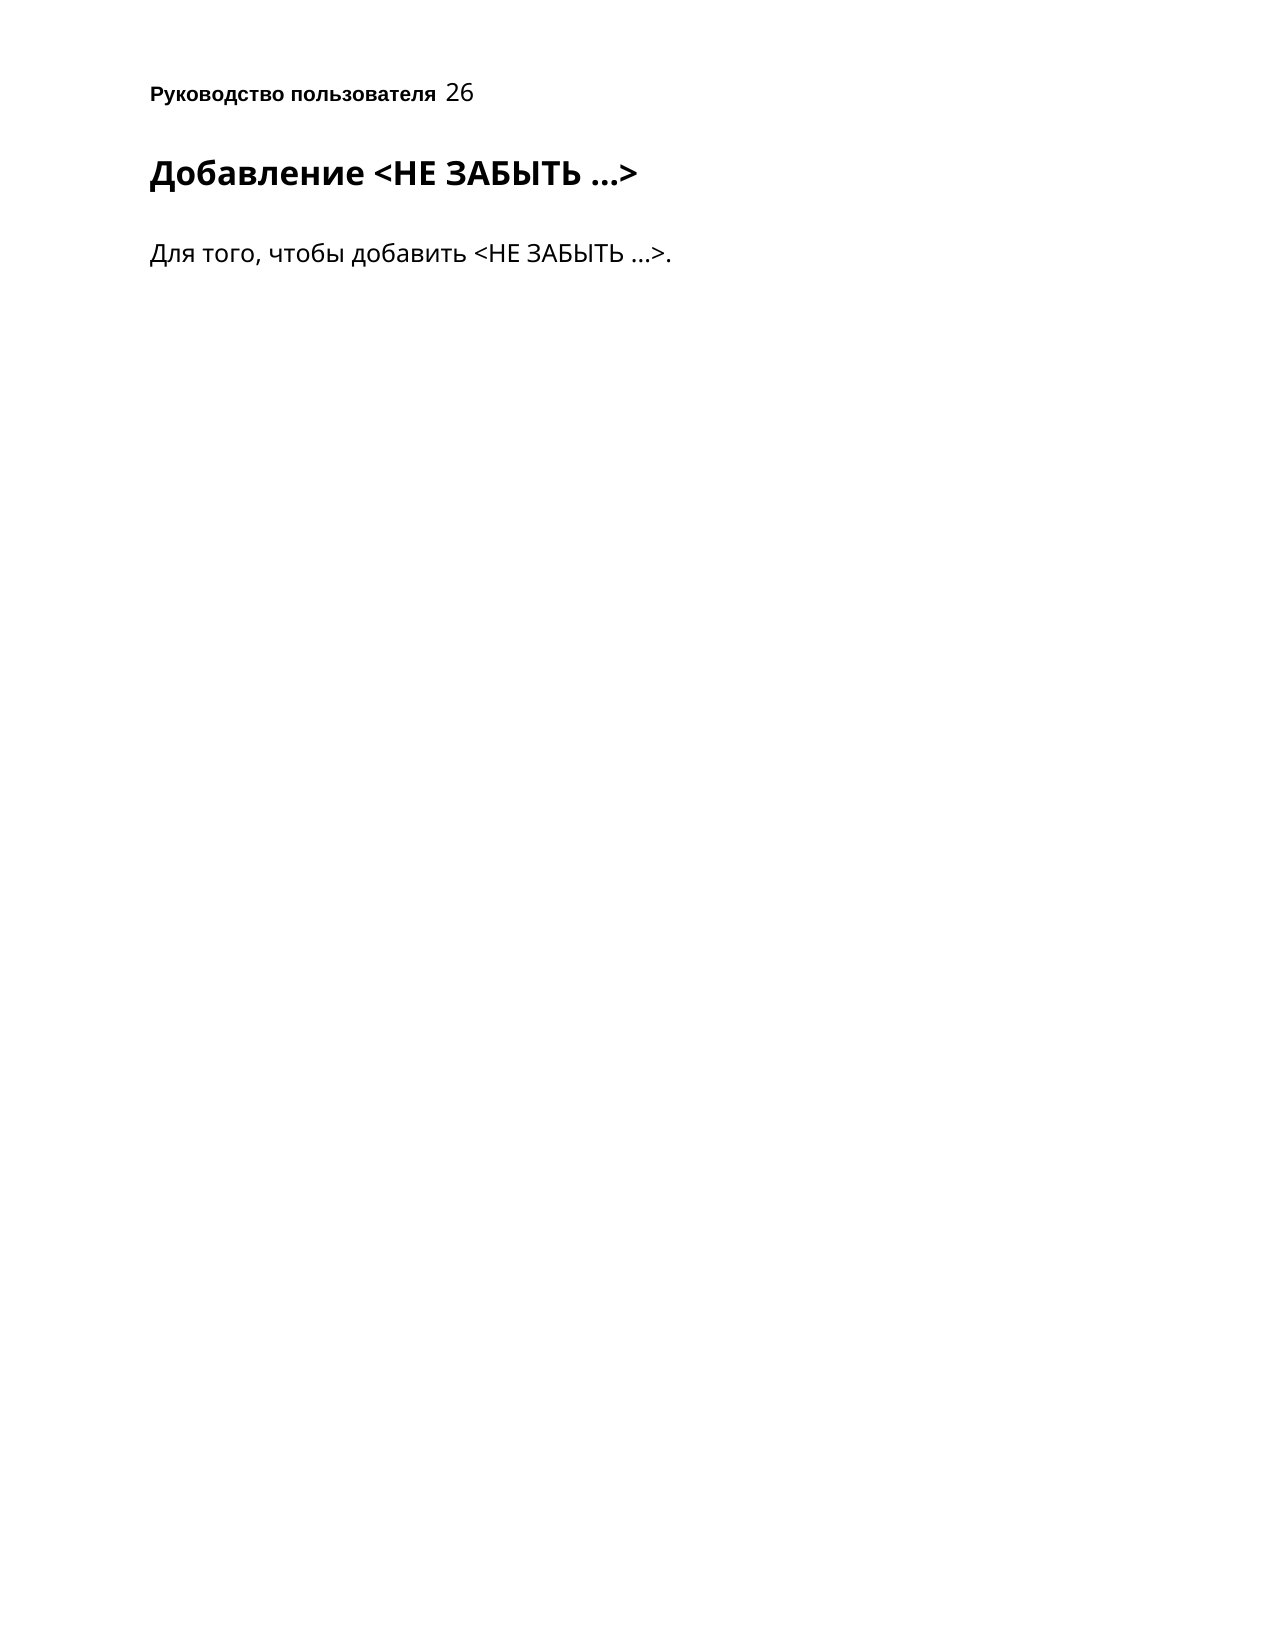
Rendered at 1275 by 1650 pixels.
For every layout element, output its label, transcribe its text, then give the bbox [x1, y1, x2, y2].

text Добавление <НЕ ЗАБЫТЬ ...> [150, 150, 1125, 195]
text Для того, чтобы добавить <НЕ ЗАБЫТЬ ...>. [150, 236, 1125, 269]
